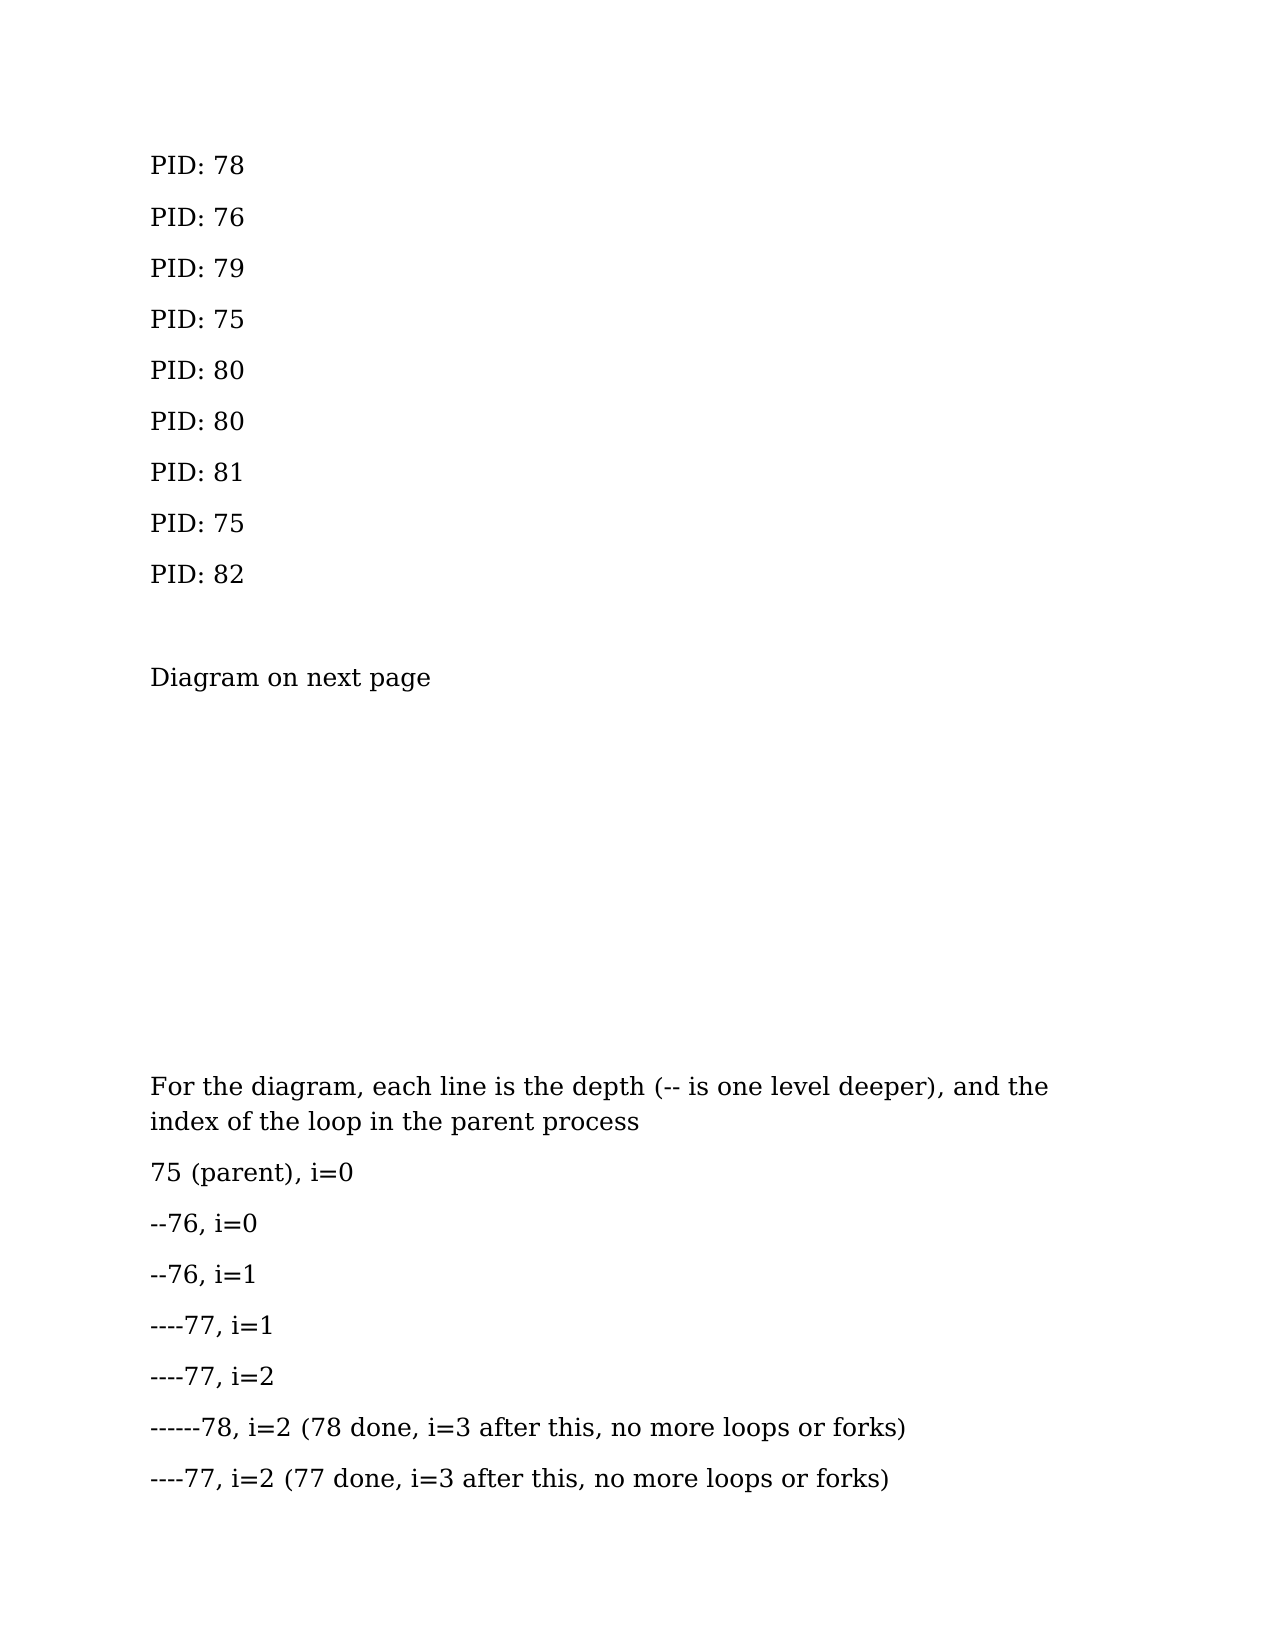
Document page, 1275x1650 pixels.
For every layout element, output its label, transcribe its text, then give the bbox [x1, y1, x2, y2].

text ----77, i=2 (77 done, i=3 after this, no more loops or forks) [150, 1463, 1125, 1493]
text PID: 82 [150, 559, 1125, 589]
text ------78, i=2 (78 done, i=3 after this, no more loops or forks) [150, 1412, 1125, 1442]
text For the diagram, each line is the depth (-- is one level deeper), and the index of the loop in the parent process [150, 1071, 1125, 1135]
text PID: 76 [150, 201, 1125, 231]
text 75 (parent), i=0 [150, 1156, 1125, 1186]
text PID: 75 [150, 303, 1125, 333]
text Diagram on next page [150, 661, 1125, 691]
text --76, i=1 [150, 1258, 1125, 1288]
text PID: 81 [150, 457, 1125, 487]
text PID: 80 [150, 354, 1125, 384]
text ----77, i=2 [150, 1361, 1125, 1391]
text PID: 80 [150, 406, 1125, 436]
text PID: 79 [150, 252, 1125, 282]
text PID: 75 [150, 508, 1125, 538]
text PID: 78 [150, 150, 1125, 180]
text ----77, i=1 [150, 1310, 1125, 1340]
text --76, i=0 [150, 1207, 1125, 1237]
